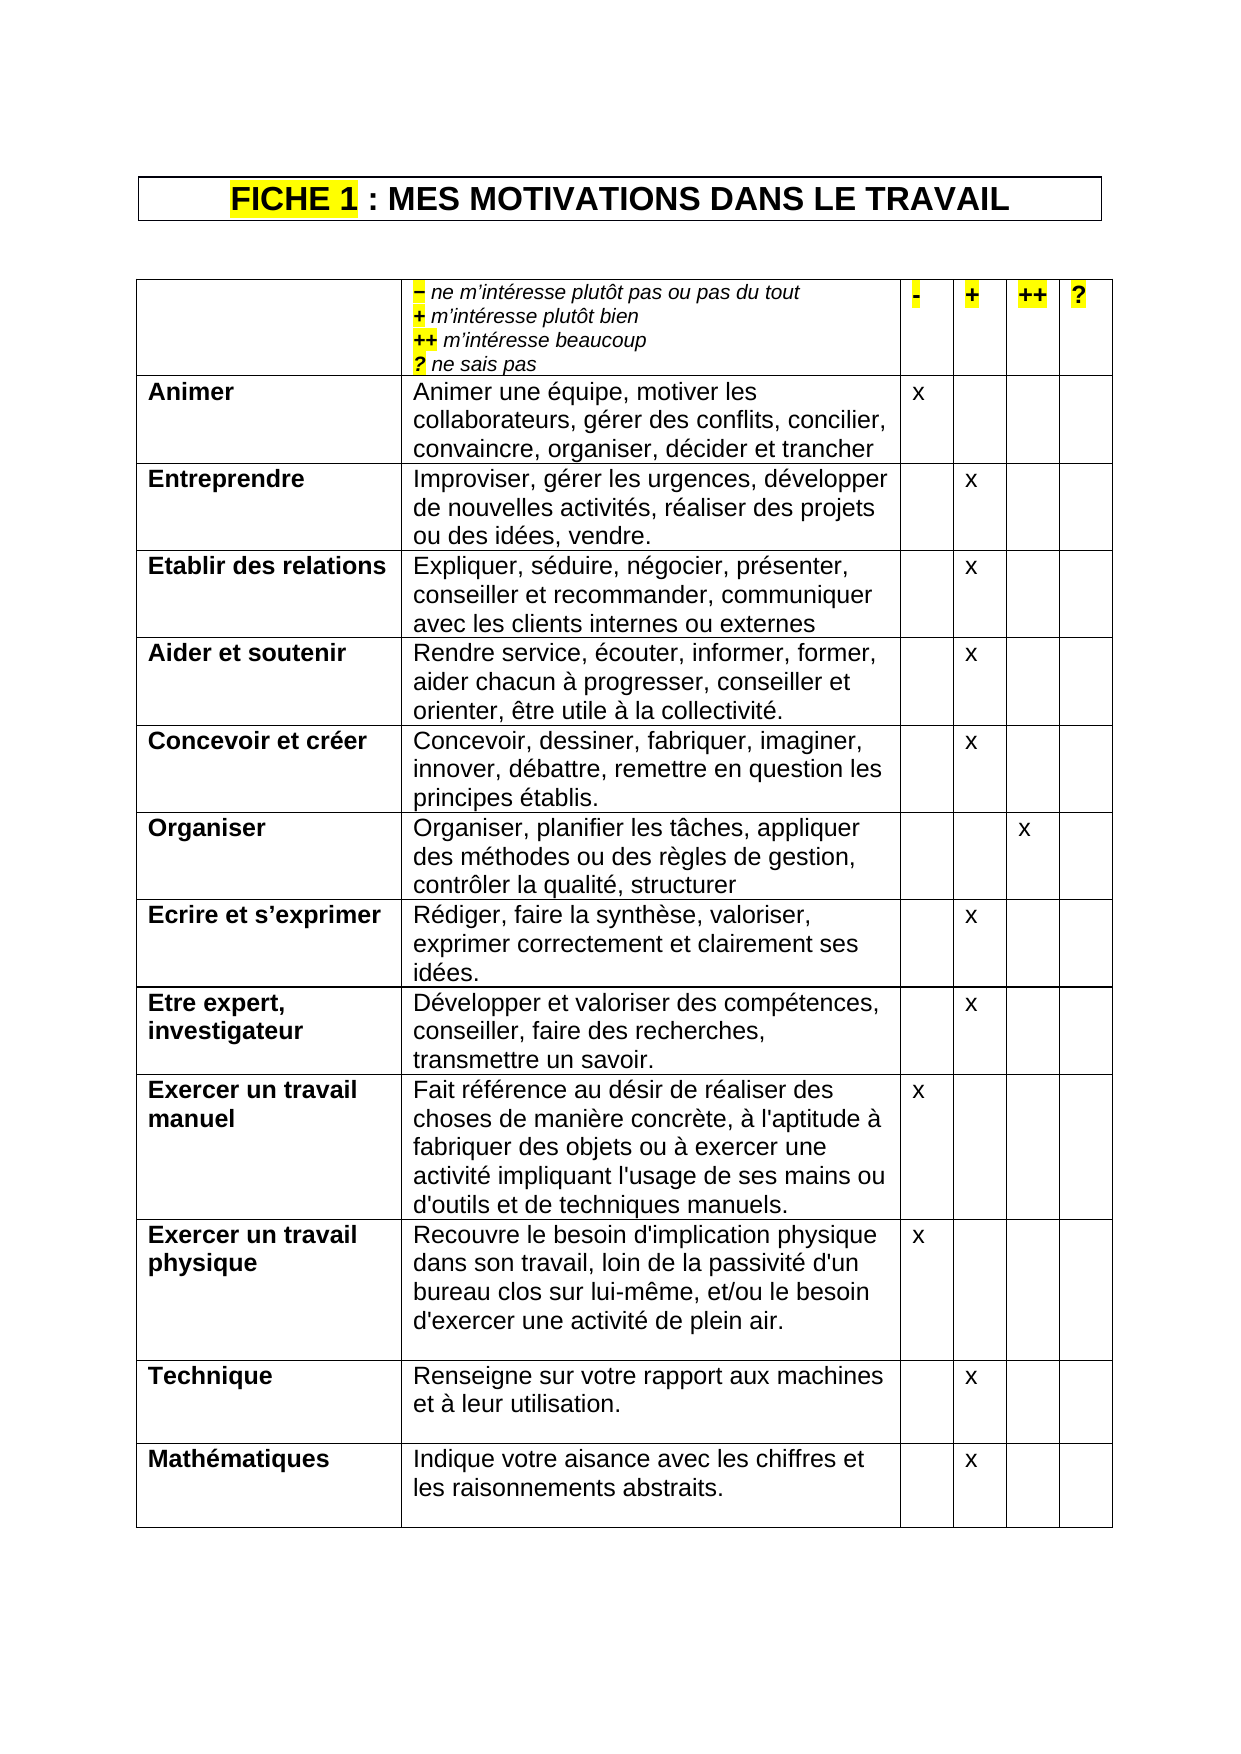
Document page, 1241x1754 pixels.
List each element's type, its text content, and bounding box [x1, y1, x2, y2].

table_cell [1007, 638, 1059, 724]
table_cell Renseigne sur votre rapport aux machines et à leur utilisation. [402, 1361, 900, 1443]
table_cell Exercer un travail physique [137, 1220, 401, 1359]
table_cell [1060, 1444, 1112, 1527]
table_cell x [954, 900, 1006, 986]
table_cell x [901, 1075, 953, 1218]
table_cell Aider et soutenir [137, 638, 401, 724]
table_header + [954, 280, 1006, 375]
table_cell [1007, 1075, 1059, 1218]
table_cell Technique [137, 1361, 401, 1443]
table_cell [1007, 726, 1059, 812]
table_cell x [954, 988, 1006, 1074]
table_cell [1007, 1444, 1059, 1527]
table_cell [1007, 1220, 1059, 1359]
table_cell Rendre service, écouter, informer, former, aider chacun à progresser, conseiller et orienter, être utile à la collectivité. [402, 638, 900, 724]
table_cell [1060, 1220, 1112, 1359]
table_header [137, 280, 401, 375]
table_cell [901, 813, 953, 899]
table_cell x [954, 1444, 1006, 1527]
table_cell x [954, 464, 1006, 550]
table_cell [901, 900, 953, 986]
table_cell [954, 376, 1006, 463]
table_header − ne m’intéresse plutôt pas ou pas du tout + m’intéresse plutôt bien ++ m’intéresse beaucoup ? ne sais pas [402, 280, 900, 375]
table_cell [901, 464, 953, 550]
table_cell [1060, 900, 1112, 986]
table_cell Fait référence au désir de réaliser des choses de manière concrète, à l'aptitude à fabriquer des objets ou à exercer une activité impliquant l'usage de ses mains ou d'outils et de techniques manuels. [402, 1075, 900, 1218]
table_cell x [1007, 813, 1059, 899]
table_cell x [954, 726, 1006, 812]
table_cell Mathématiques [137, 1444, 401, 1527]
table_header ++ [1007, 280, 1059, 375]
table_cell Animer [137, 376, 401, 463]
table_cell Ecrire et s’exprimer [137, 900, 401, 986]
table_cell [1060, 551, 1112, 637]
text FICHE 1 : MES MOTIVATIONS DANS LE TRAVAIL [139, 178, 1101, 220]
table_header - [901, 280, 953, 375]
table_cell [954, 1220, 1006, 1359]
table_cell x [954, 551, 1006, 637]
table_cell [1007, 900, 1059, 986]
table_cell Recouvre le besoin d'implication physique dans son travail, loin de la passivité d'un bureau clos sur lui-même, et/ou le besoin d'exercer une activité de plein air. [402, 1220, 900, 1359]
table_cell Exercer un travail manuel [137, 1075, 401, 1218]
table_cell [1060, 813, 1112, 899]
table_header ? [1060, 280, 1112, 375]
table_cell Organiser [137, 813, 401, 899]
table_cell Concevoir, dessiner, fabriquer, imaginer, innover, débattre, remettre en question les principes établis. [402, 726, 900, 812]
table_cell [1060, 726, 1112, 812]
table_cell Animer une équipe, motiver les collaborateurs, gérer des conflits, concilier, convaincre, organiser, décider et trancher [402, 376, 900, 463]
table_cell Etablir des relations [137, 551, 401, 637]
table_cell [901, 551, 953, 637]
table_cell [1060, 376, 1112, 463]
table_cell [901, 988, 953, 1074]
table_cell [954, 1075, 1006, 1218]
table_cell Concevoir et créer [137, 726, 401, 812]
table_cell [901, 726, 953, 812]
table_cell Indique votre aisance avec les chiffres et les raisonnements abstraits. [402, 1444, 900, 1527]
table_cell x [954, 638, 1006, 724]
table_cell [1060, 638, 1112, 724]
table_cell [901, 638, 953, 724]
table_cell [1007, 464, 1059, 550]
table_cell x [954, 1361, 1006, 1443]
table_cell Organiser, planifier les tâches, appliquer des méthodes ou des règles de gestion, contrôler la qualité, structurer [402, 813, 900, 899]
table_cell Expliquer, séduire, négocier, présenter, conseiller et recommander, communiquer avec les clients internes ou externes [402, 551, 900, 637]
table_cell Développer et valoriser des compétences, conseiller, faire des recherches, transmettre un savoir. [402, 988, 900, 1074]
table_cell [1007, 551, 1059, 637]
table_cell [1060, 988, 1112, 1074]
table_cell [954, 813, 1006, 899]
table_cell [1060, 1075, 1112, 1218]
table_cell Improviser, gérer les urgences, développer de nouvelles activités, réaliser des projets ou des idées, vendre. [402, 464, 900, 550]
table_cell Rédiger, faire la synthèse, valoriser, exprimer correctement et clairement ses idées. [402, 900, 900, 986]
table_cell [1007, 988, 1059, 1074]
table_cell [1007, 376, 1059, 463]
table_cell [901, 1361, 953, 1443]
table_cell x [901, 1220, 953, 1359]
table_cell [901, 1444, 953, 1527]
table_cell Etre expert, investigateur [137, 988, 401, 1074]
table_cell x [901, 376, 953, 463]
table_cell [1060, 1361, 1112, 1443]
table_cell [1060, 464, 1112, 550]
table_cell Entreprendre [137, 464, 401, 550]
table_cell [1007, 1361, 1059, 1443]
